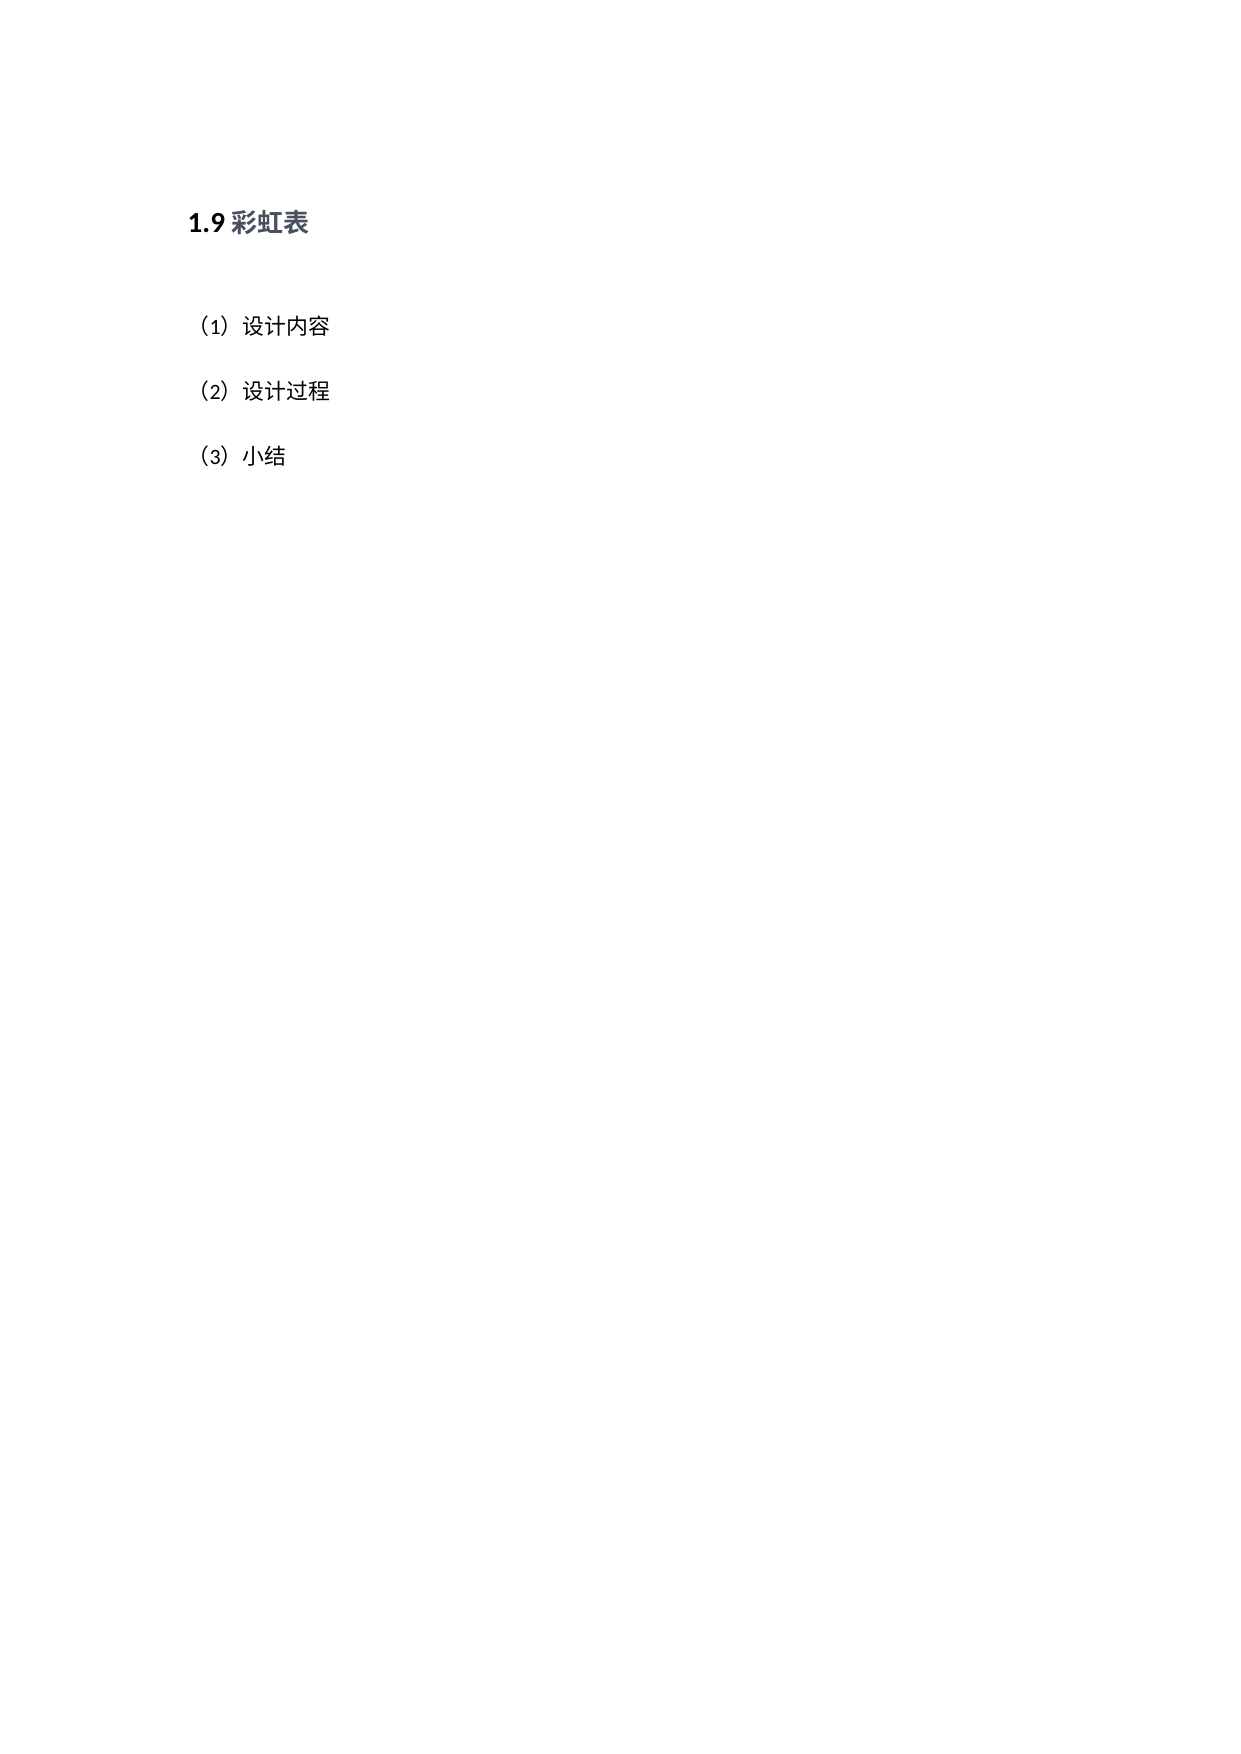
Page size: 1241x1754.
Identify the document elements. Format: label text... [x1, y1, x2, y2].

text （1）设计内容 [187, 309, 1053, 341]
subtitle 1.9 彩虹表 [187, 189, 1053, 254]
text （2）设计过程 [187, 374, 1053, 406]
list （3）小结 [187, 439, 1053, 471]
